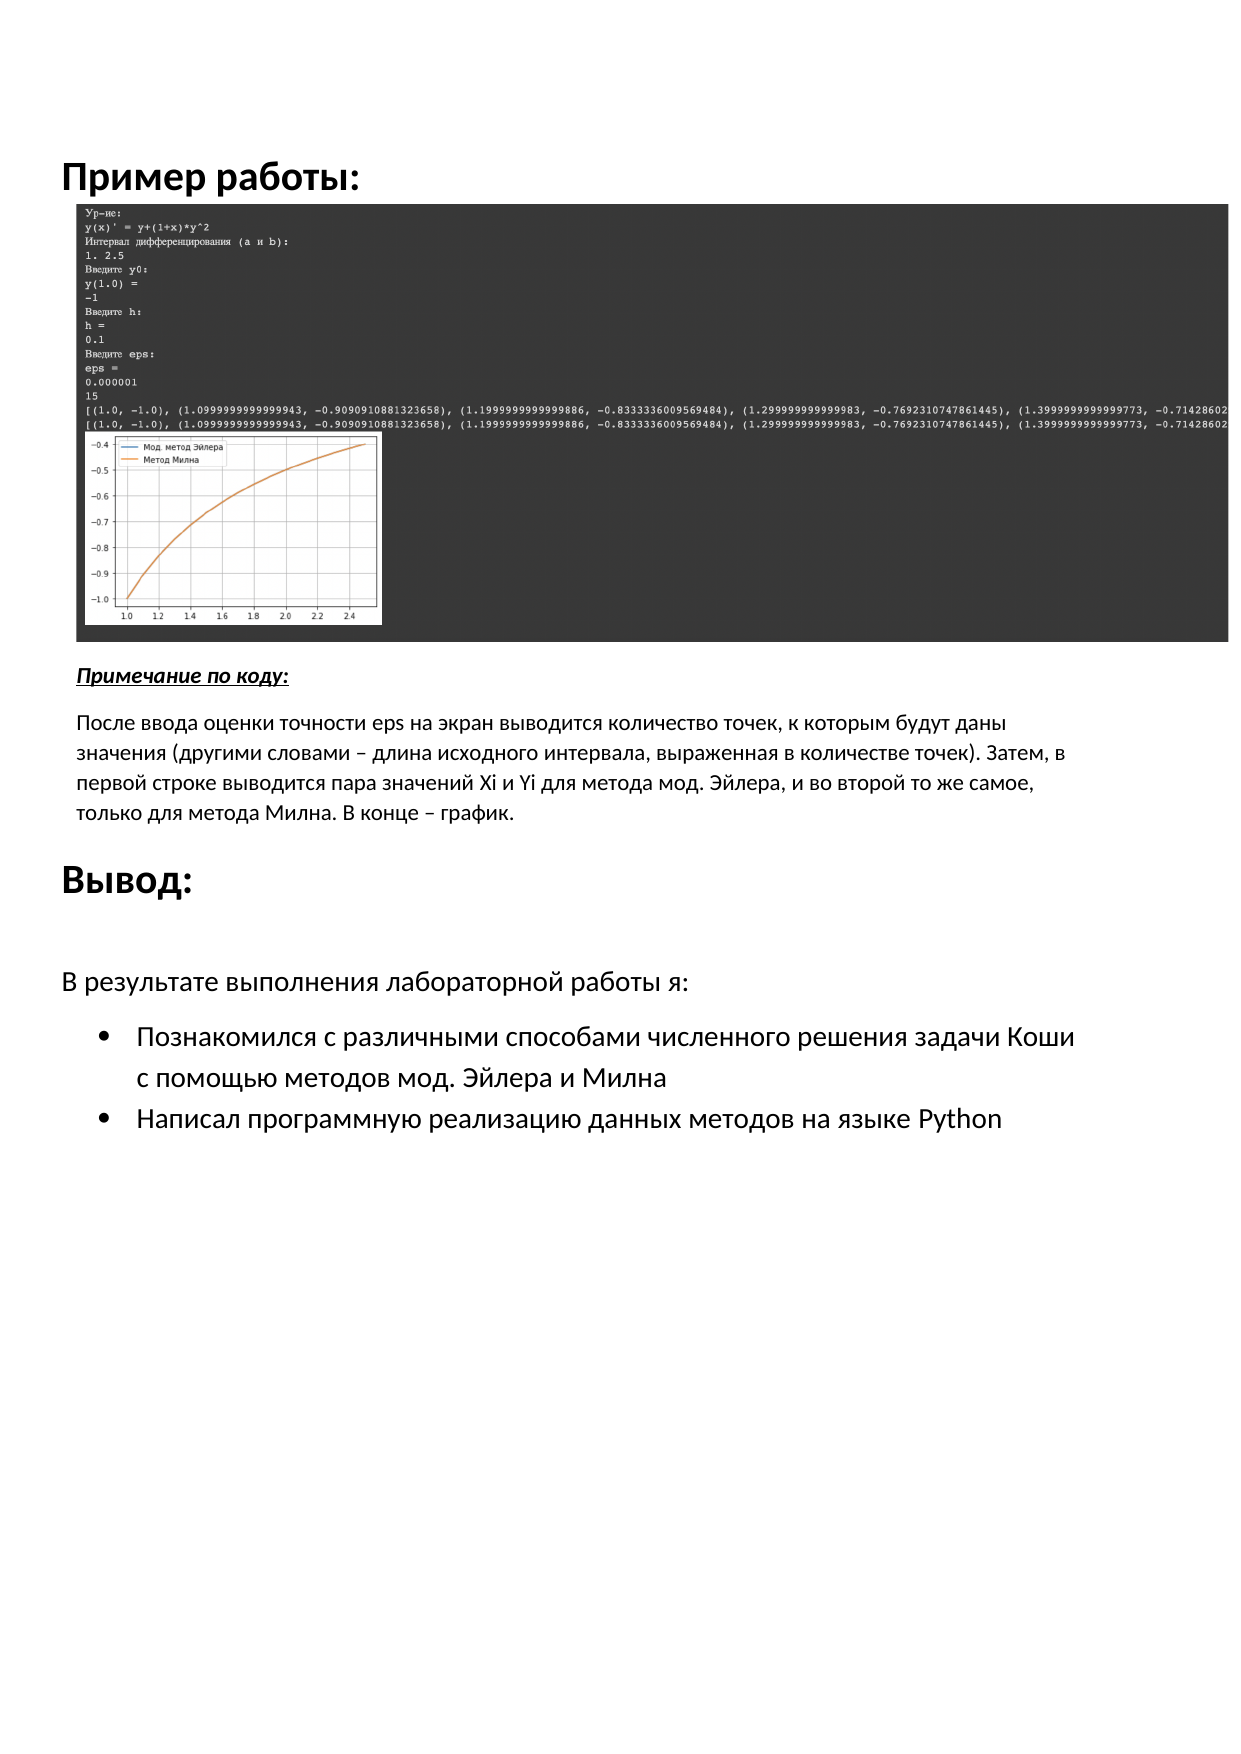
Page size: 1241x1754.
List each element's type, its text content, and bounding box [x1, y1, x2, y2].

subtitle Вывод: [61, 853, 1149, 904]
text В результате выполнения лабораторной работы я: [61, 963, 1090, 998]
text Примечание по коду: [76, 661, 1090, 689]
text После ввода оценки точности eps на экран выводится количество точек, к которым будут даны значения (другими словами – длина исходного интервала, выраженная в количестве точек). Затем, в первой строке выводится пара значений Xi и Yi для метода мод. Эйлера, и во второй то же самое, только для метода Милна. В конце – график. [76, 708, 1090, 826]
picture [76, 204, 1229, 642]
subtitle Пример работы: [61, 150, 1149, 201]
list Написал программную реализацию данных методов на языке Python [99, 1100, 1090, 1136]
list Познакомился с различными способами численного решения задачи Коши с помощью методов мод. Эйлера и Милна [99, 1018, 1090, 1094]
